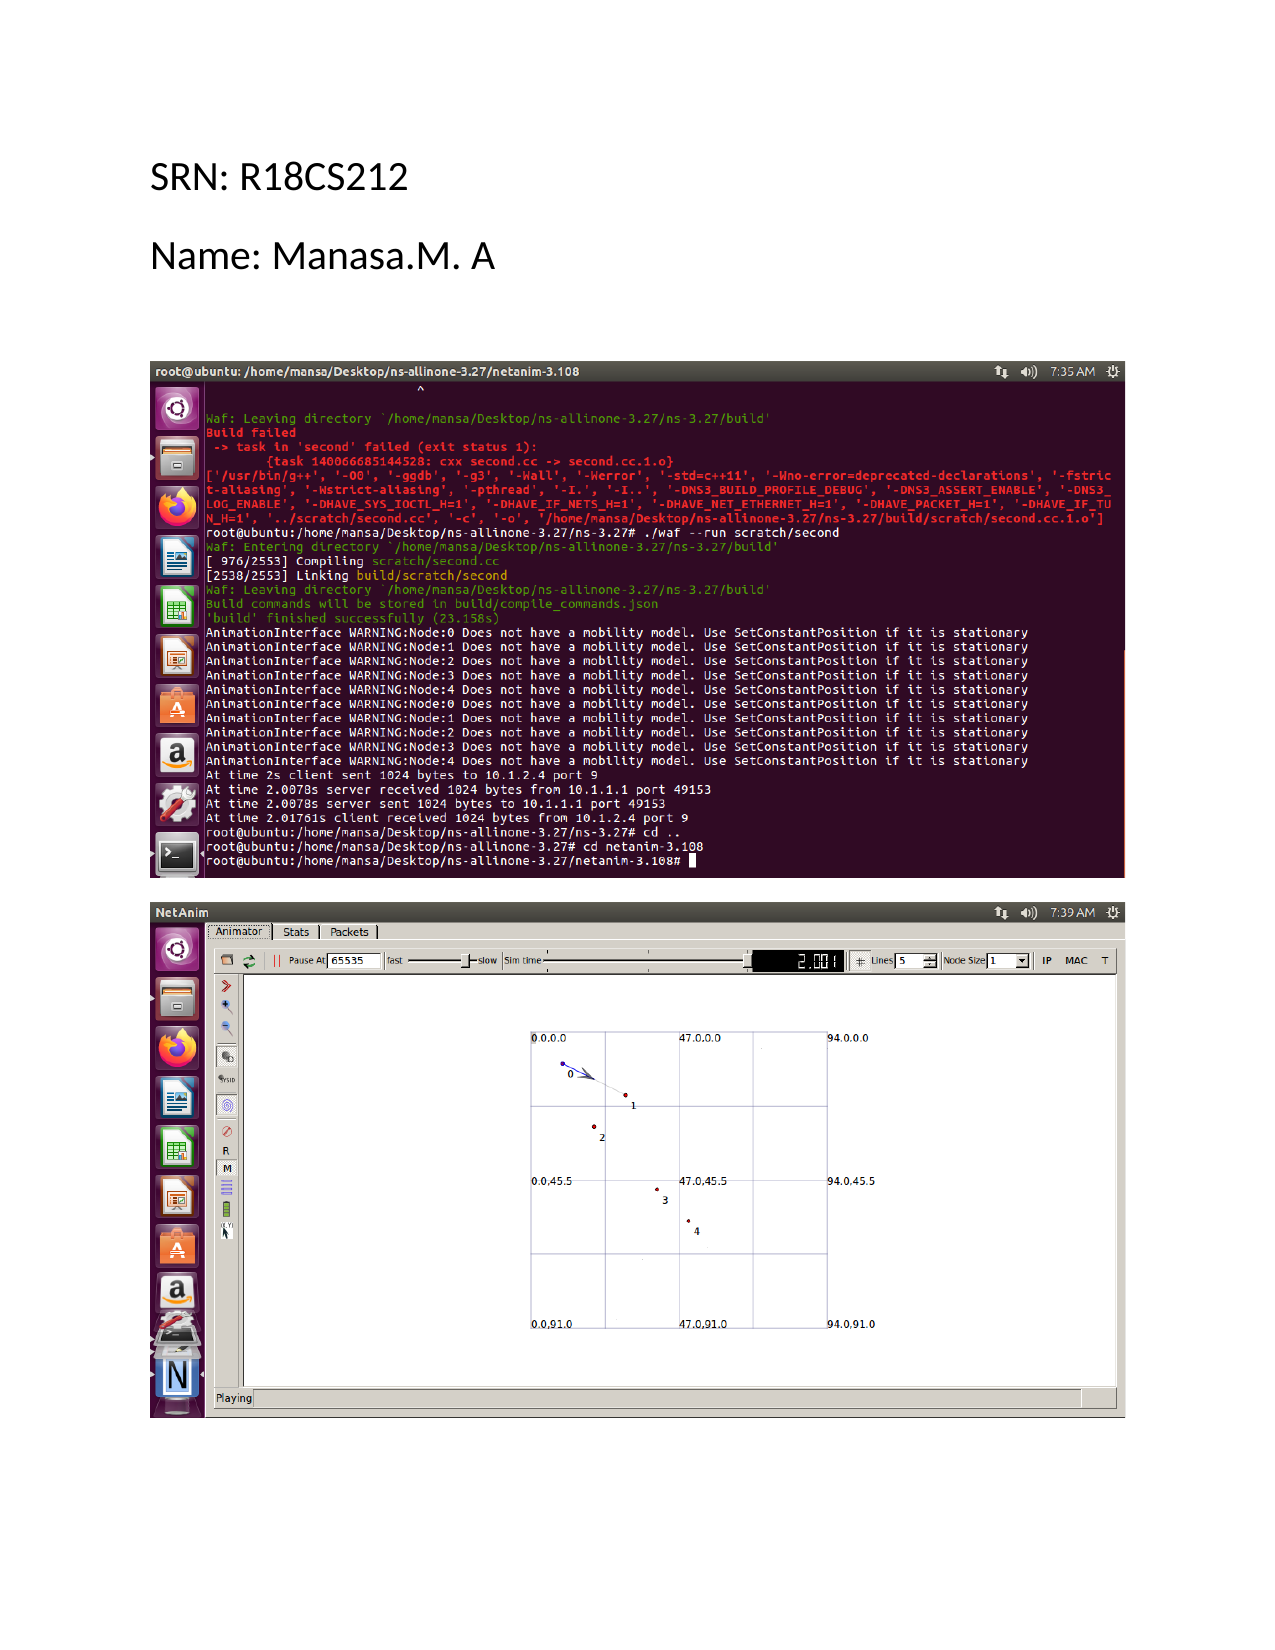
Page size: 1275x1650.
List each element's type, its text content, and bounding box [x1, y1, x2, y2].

picture [150, 361, 1125, 878]
text Name: Manasa.M. A [150, 229, 1125, 280]
text SRN: R18CS212 [150, 150, 1125, 201]
picture [150, 902, 1125, 1418]
